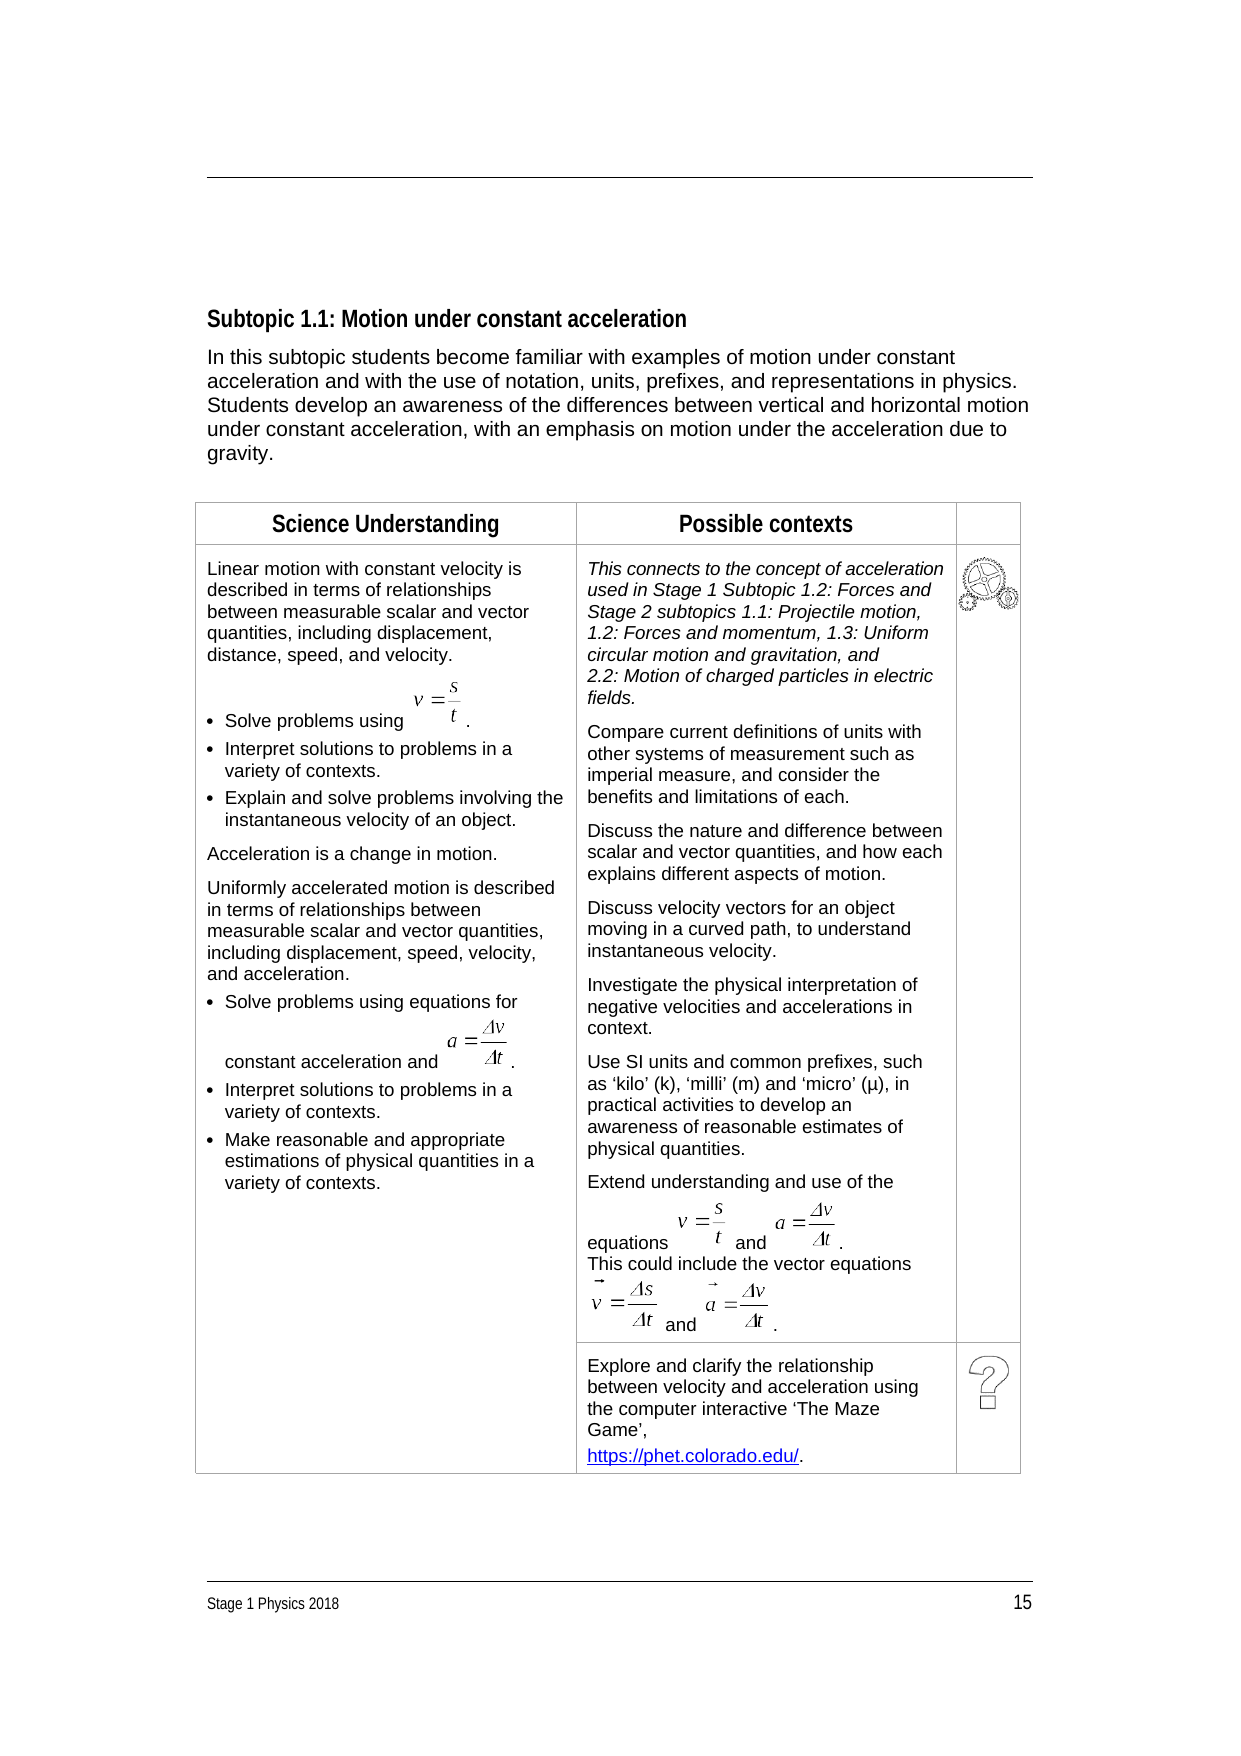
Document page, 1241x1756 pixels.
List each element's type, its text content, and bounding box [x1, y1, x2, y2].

table_cell Explore and clarify the relationship between velocity and acceleration using the computer interactive ‘The Maze Game’, https://phet.colorado.edu/. [577, 1343, 956, 1473]
picture [958, 557, 1019, 611]
table_header Possible contexts [577, 503, 956, 544]
table_header Science Understanding [196, 503, 576, 544]
table_cell Linear motion with constant velocity is described in terms of relationships between measurable scalar and vector quantities, including displacement, distance, speed, and velocity. Solve problems using . Interpret solutions to problems in a variety of contexts. Explain and solve problems involving the instantaneous velocity of an object. Acceleration is a change in motion. Uniformly accelerated motion is described in terms of relationships between measurable scalar and vector quantities, including displacement, speed, velocity, and acceleration. Solve problems using equations for constant acceleration and . Interpret solutions to problems in a variety of contexts. Make reasonable and appropriate estimations of physical quantities in a variety of contexts. [196, 545, 576, 1473]
table_cell This connects to the concept of acceleration used in Stage 1 Subtopic 1.2: Forces and Stage 2 subtopics 1.1: Projectile motion, 1.2: Forces and momentum, 1.3: Uniform circular motion and gravitation, and 2.2: Motion of charged particles in electric fields. Compare current definitions of units with other systems of measurement such as imperial measure, and consider the benefits and limitations of each. Discuss the nature and difference between scalar and vector quantities, and how each explains different aspects of motion. Discuss velocity vectors for an object moving in a curved path, to understand instantaneous velocity. Investigate the physical interpretation of negative velocities and accelerations in context. Use SI units and common prefixes, such as ‘kilo’ (k), ‘milli’ (m) and ‘micro’ (µ), in practical activities to develop an awareness of reasonable estimates of physical quantities. Extend understanding and use of the equations and . This could include the vector equations and . [577, 545, 956, 1341]
table_header [957, 503, 1020, 544]
picture [966, 1354, 1011, 1410]
table_cell [957, 1343, 1020, 1473]
text In this subtopic students become familiar with examples of motion under constant acceleration and with the use of notation, units, prefixes, and representations in physics. Students develop an awareness of the differences between vertical and horizontal motion under constant acceleration, with an emphasis on motion under the acceleration due to gravity. [207, 345, 1033, 465]
table_cell [957, 545, 1020, 1341]
text Subtopic 1.1: Motion under constant acceleration [207, 304, 1033, 332]
